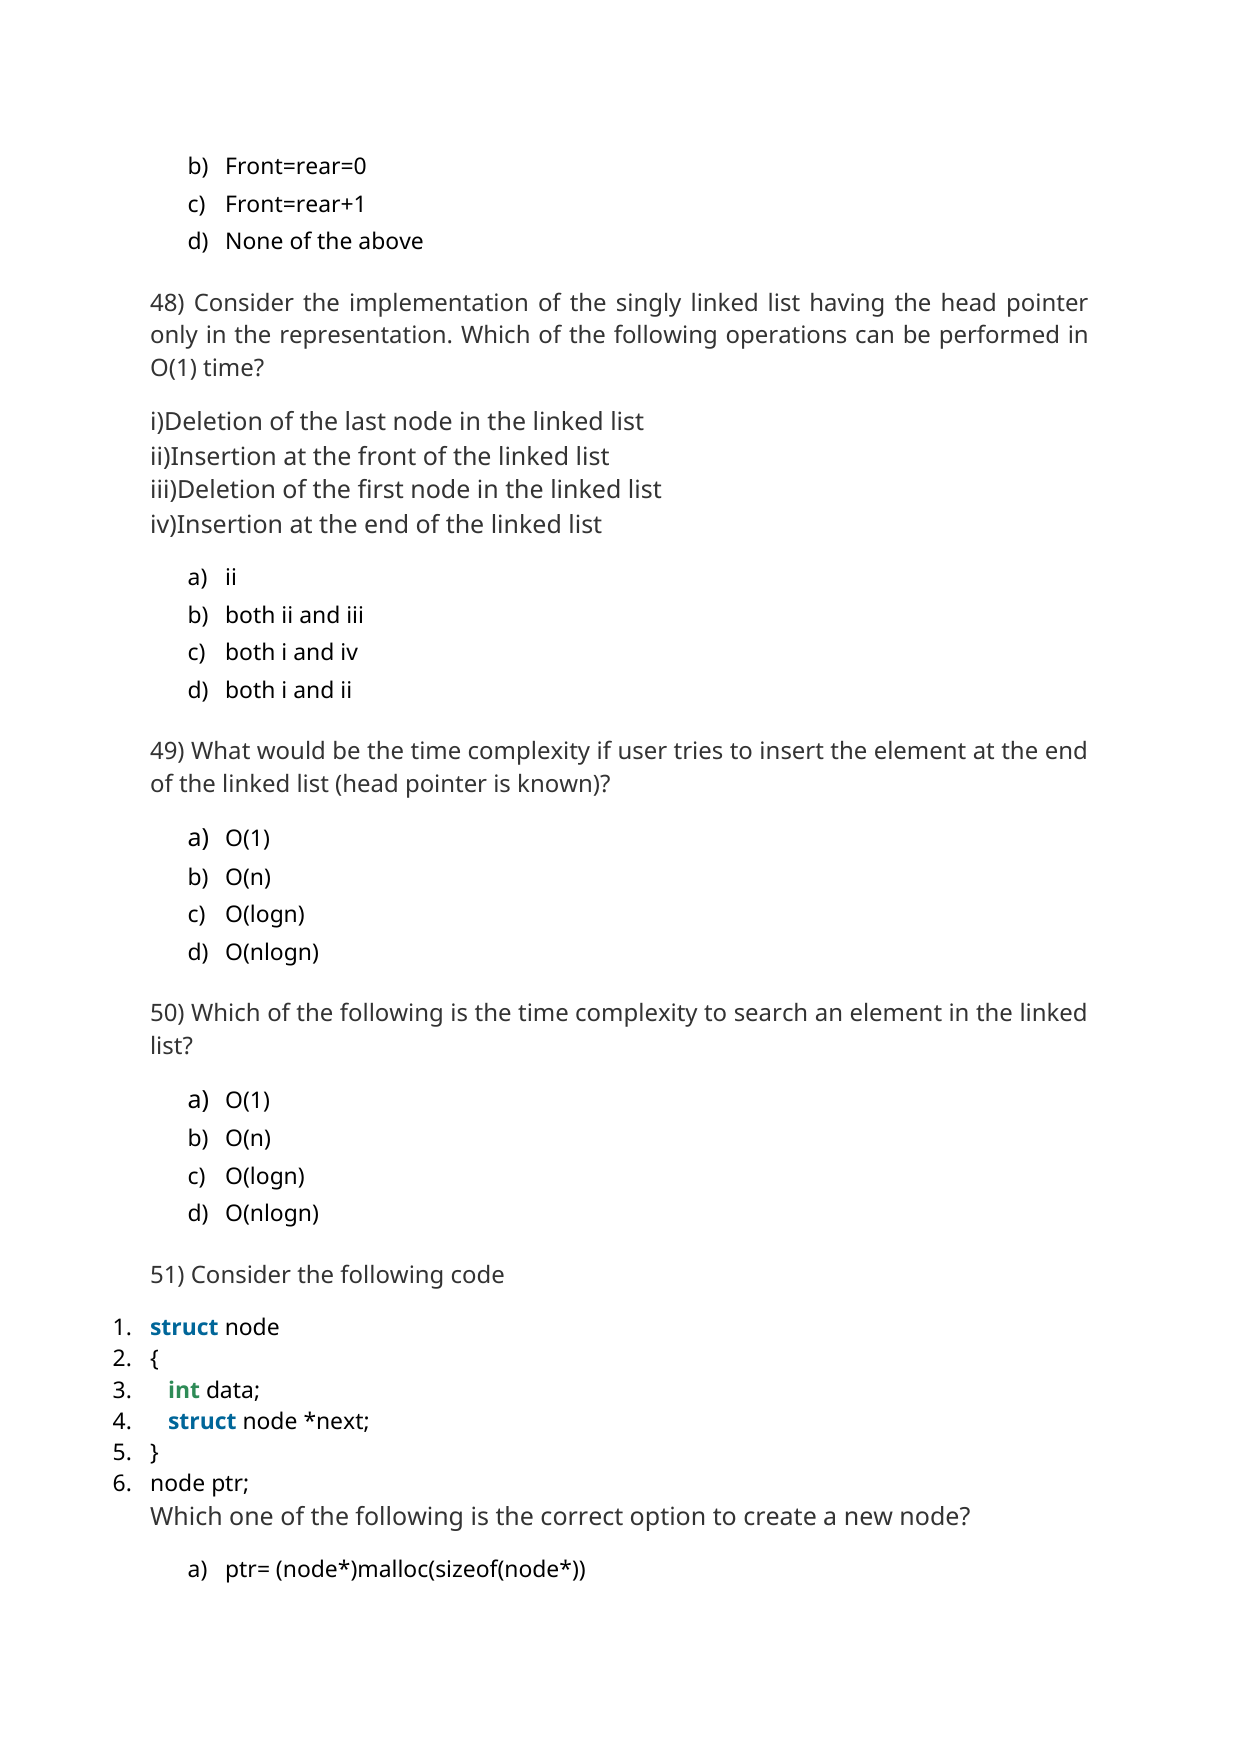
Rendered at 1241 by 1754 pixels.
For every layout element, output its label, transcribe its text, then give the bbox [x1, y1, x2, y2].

list ii [187, 561, 1090, 592]
text 50) Which of the following is the time complexity to search an element in the linked list? [150, 996, 1090, 1061]
list { [112, 1342, 1090, 1373]
list int data; [112, 1373, 1090, 1405]
list struct node *next; [112, 1405, 1090, 1436]
list O(nlogn) [187, 1197, 1090, 1228]
list node ptr; [112, 1467, 1090, 1498]
list ptr= (node*)malloc(sizeof(node*)) [187, 1553, 1090, 1585]
list both i and iv [187, 636, 1090, 667]
list O(1) [187, 820, 1090, 854]
list struct node [112, 1311, 1090, 1342]
list both ii and iii [187, 599, 1090, 630]
text Which one of the following is the correct option to create a new node? [150, 1498, 1090, 1533]
list O(nlogn) [187, 935, 1090, 967]
list O(logn) [187, 1160, 1090, 1191]
list O(1) [187, 1082, 1090, 1116]
list O(n) [187, 860, 1090, 892]
text 49) What would be the time complexity if user tries to insert the element at the end of the linked list (head pointer is known)? [150, 734, 1090, 799]
list Front=rear+1 [187, 187, 1090, 219]
text 48) Consider the implementation of the singly linked list having the head pointer only in the representation. Which of the following operations can be performed in O(1) time? [150, 285, 1090, 383]
list O(n) [187, 1122, 1090, 1153]
list both i and ii [187, 674, 1090, 705]
text i)Deletion of the last node in the linked list ii)Insertion at the front of the linked list iii)Deletion of the first node in the linked list iv)Insertion at the end of the linked list [150, 404, 1090, 540]
list } [112, 1436, 1090, 1467]
list None of the above [187, 225, 1090, 256]
list O(logn) [187, 898, 1090, 929]
text 51) Consider the following code [150, 1258, 1090, 1290]
list Front=rear=0 [187, 150, 1090, 181]
